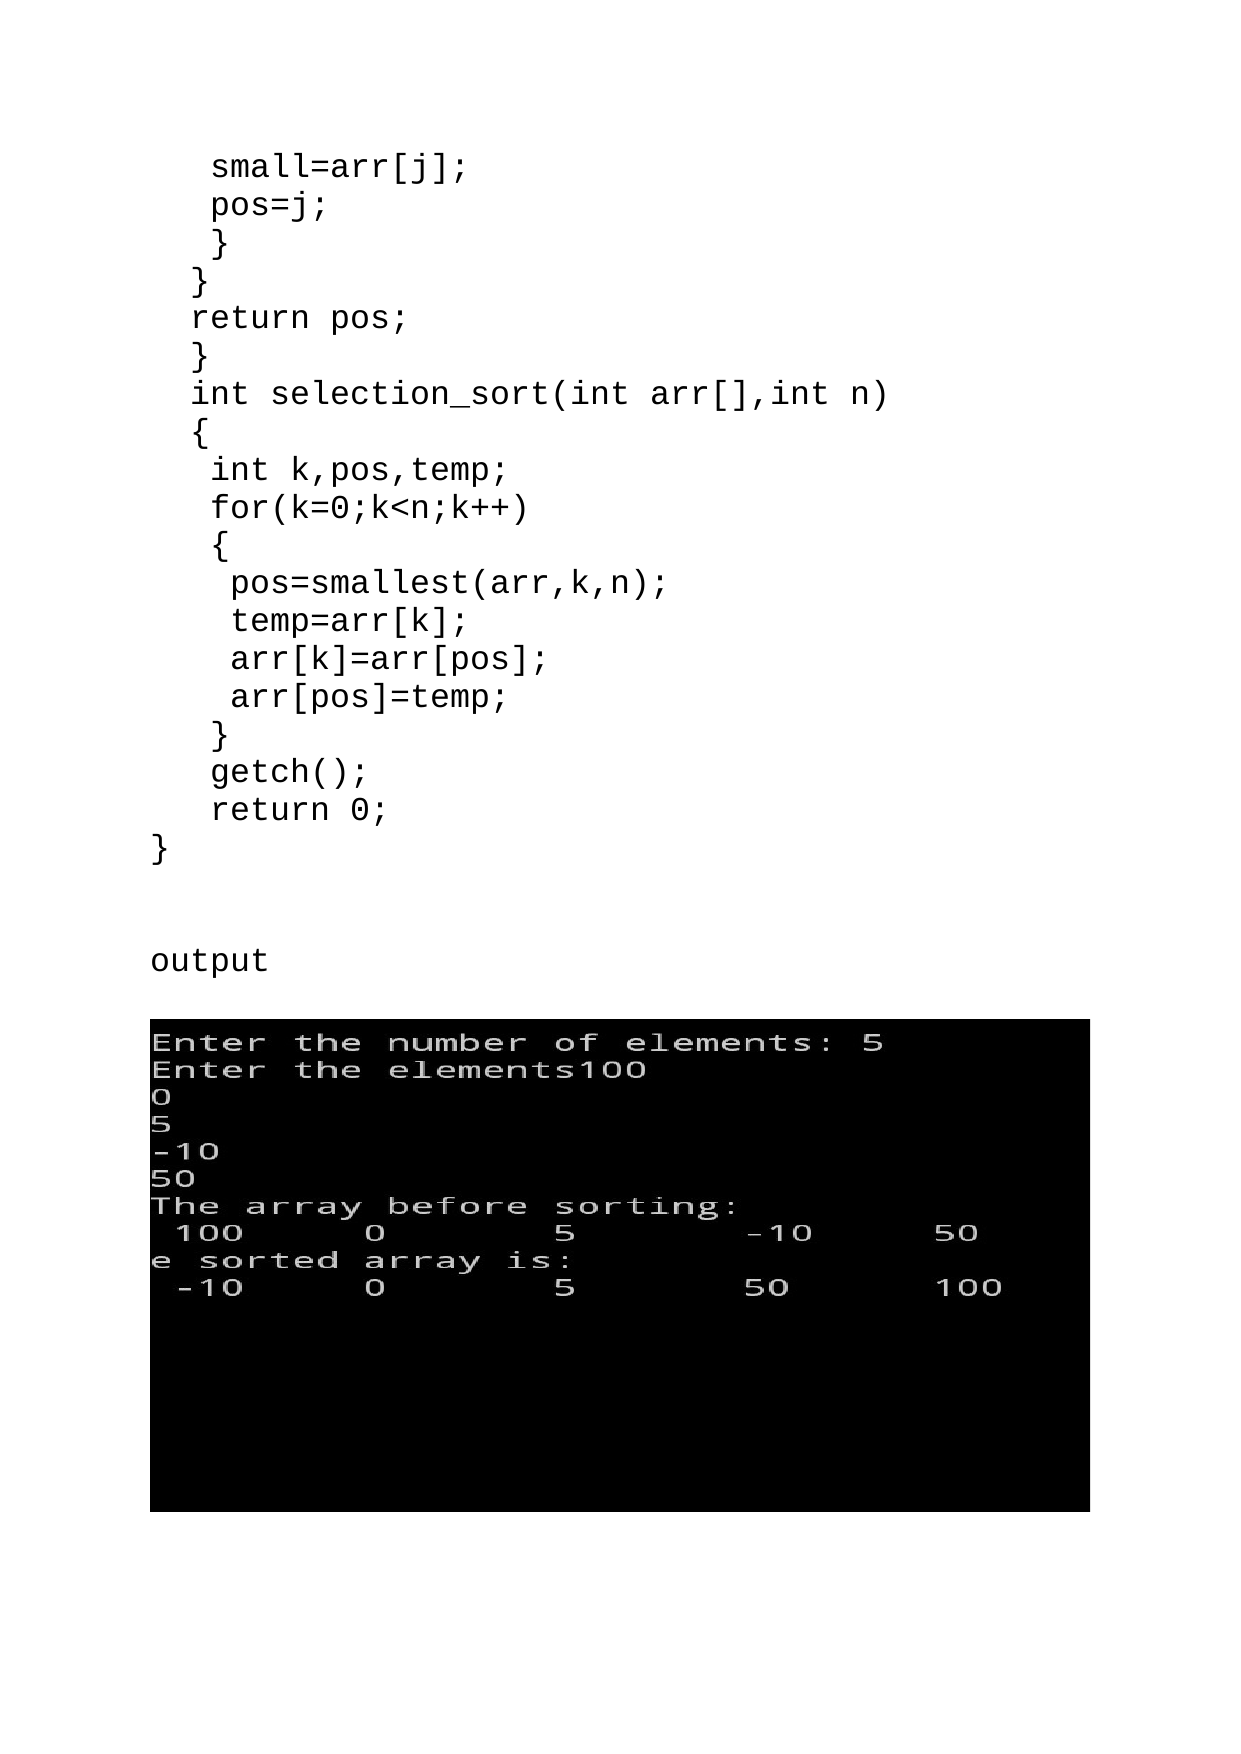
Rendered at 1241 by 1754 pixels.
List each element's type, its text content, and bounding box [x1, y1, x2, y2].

text } [150, 717, 1090, 755]
text pos=j; [150, 188, 1090, 226]
text int k,pos,temp; [150, 452, 1090, 490]
text output [150, 944, 1090, 982]
text int selection_sort(int arr[],int n) [150, 377, 1090, 415]
text arr[k]=arr[pos]; [150, 642, 1090, 679]
text getch(); [150, 755, 1090, 793]
text temp=arr[k]; [150, 604, 1090, 642]
text arr[pos]=temp; [150, 679, 1090, 717]
text small=arr[j]; [150, 150, 1090, 188]
text pos=smallest(arr,k,n); [150, 566, 1090, 604]
text for(k=0;k<n;k++) [150, 490, 1090, 528]
text } [150, 339, 1090, 377]
picture [150, 1019, 1091, 1512]
text { [150, 528, 1090, 566]
text return 0; [150, 793, 1090, 831]
text } [150, 831, 1090, 868]
text } [150, 226, 1090, 263]
text { [150, 415, 1090, 452]
text } [150, 263, 1090, 301]
text return pos; [150, 301, 1090, 339]
